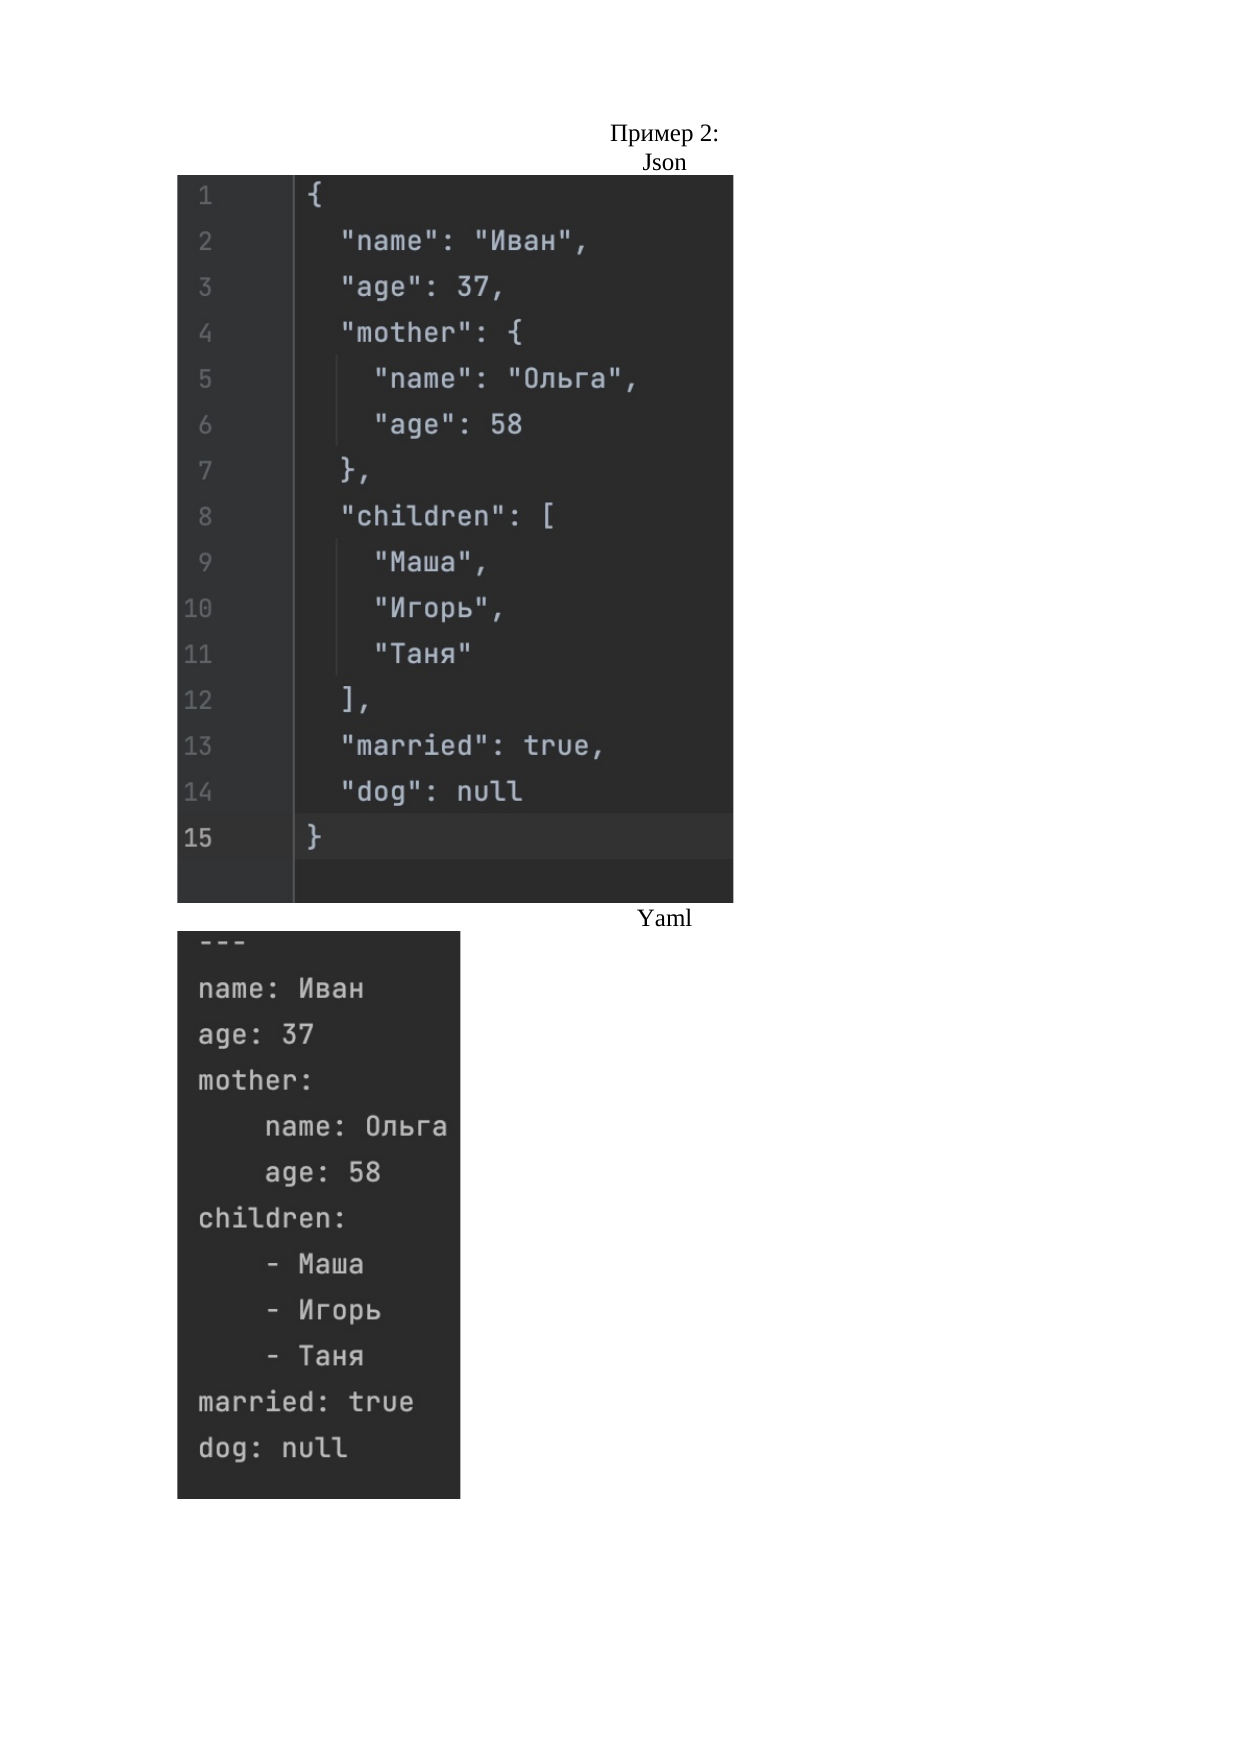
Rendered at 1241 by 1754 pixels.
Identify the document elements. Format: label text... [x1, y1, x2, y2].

subtitle Пример 2: [177, 118, 1152, 147]
picture [177, 175, 734, 903]
text Yaml [177, 903, 1152, 931]
picture [177, 931, 461, 1499]
text Json [177, 147, 1152, 176]
